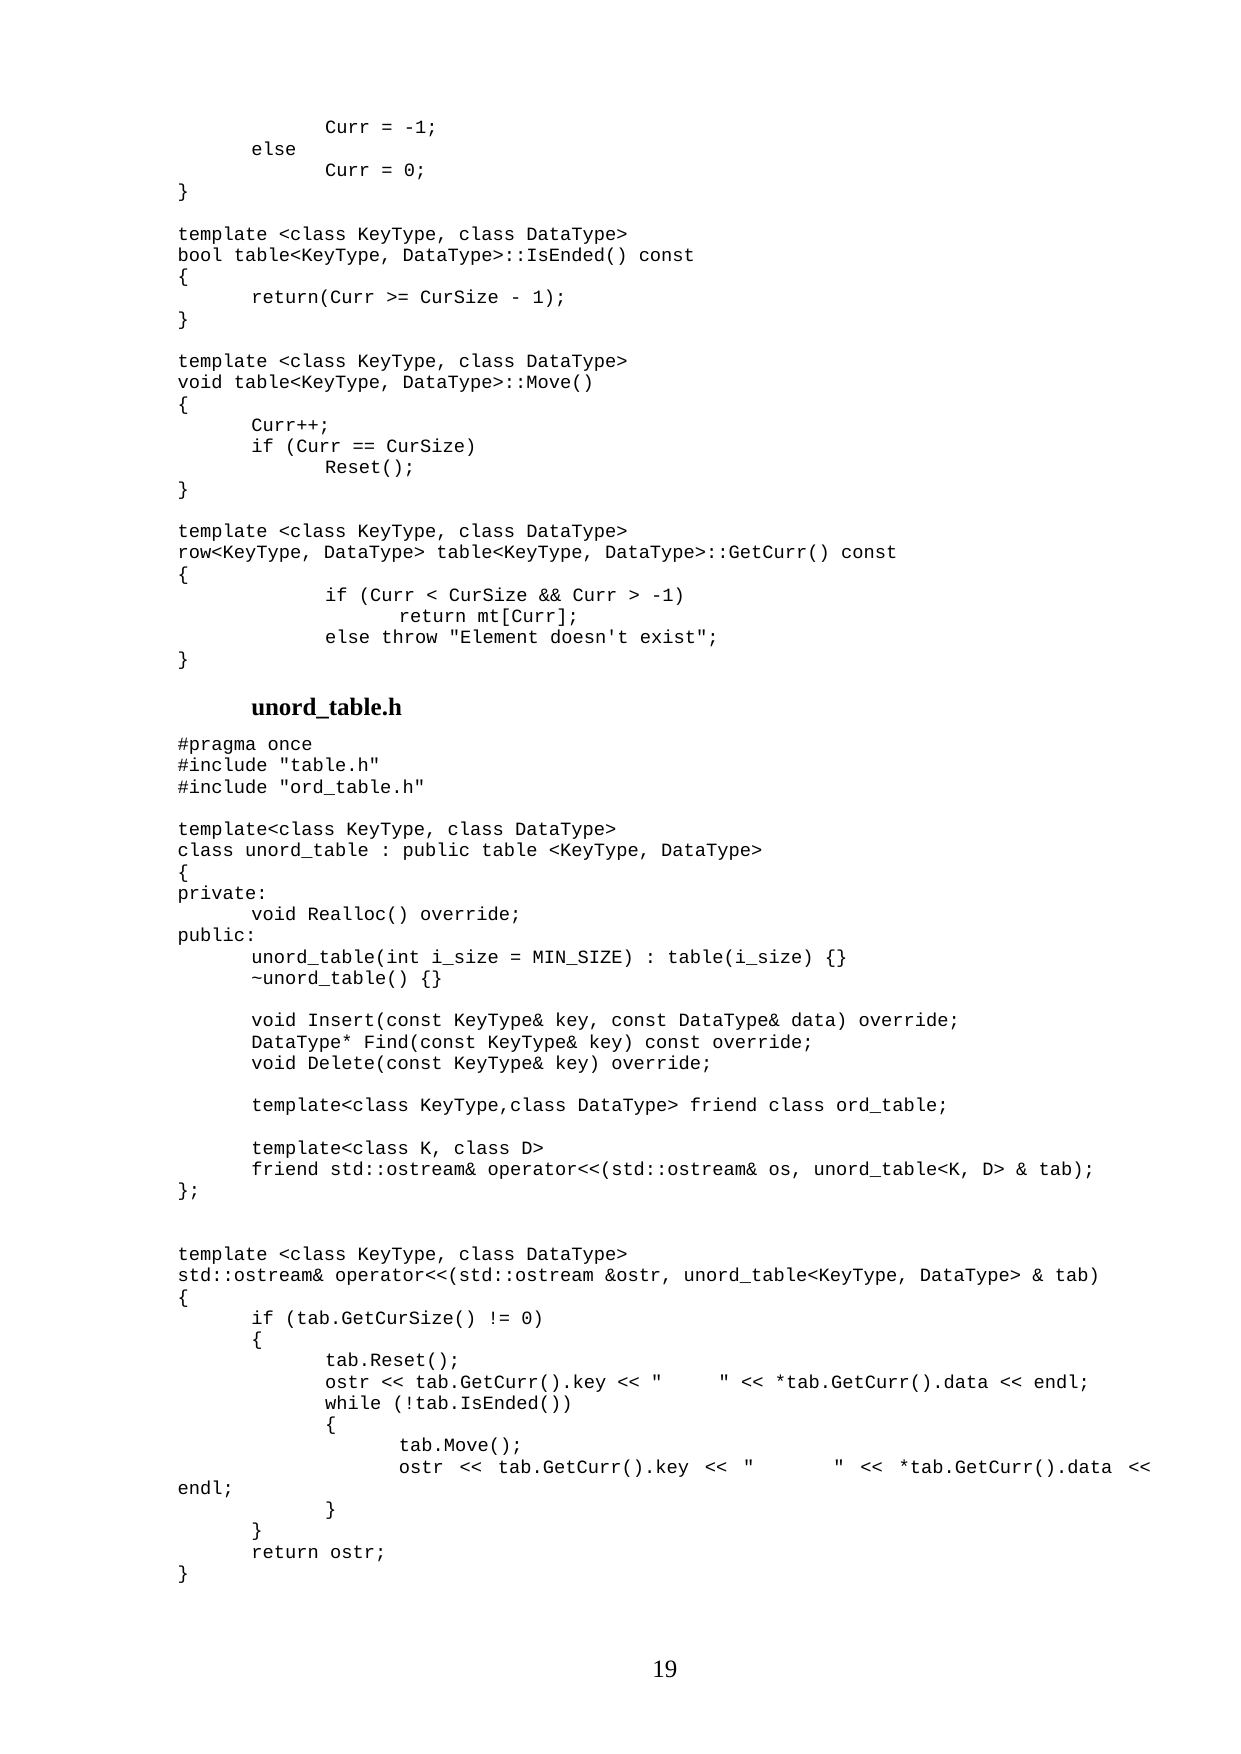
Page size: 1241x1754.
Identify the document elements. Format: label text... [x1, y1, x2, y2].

text row<KeyType, DataType> table<KeyType, DataType>::GetCurr() const [177, 543, 1152, 564]
text #include "table.h" [177, 756, 1152, 777]
text bool table<KeyType, DataType>::IsEnded() const [177, 246, 1152, 267]
text public: [177, 926, 1152, 947]
text void Delete(const KeyType& key) override; [177, 1054, 1152, 1075]
text void Realloc() override; [177, 905, 1152, 926]
text } [177, 1521, 1152, 1542]
text return ostr; [177, 1542, 1152, 1564]
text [177, 352, 1152, 373]
text } [177, 479, 1152, 501]
text void Insert(const KeyType& key, const DataType& data) override; [177, 1011, 1152, 1032]
text { [177, 1330, 1152, 1351]
text DataType* Find(const KeyType& key) const override; [177, 1032, 1152, 1054]
text } [177, 309, 1152, 331]
text friend std::ostream& operator<<(std::ostream& os, unord_table<K, D> & tab); [177, 1160, 1152, 1181]
text #include "ord_table.h" [177, 777, 1152, 799]
text #pragma once [177, 735, 1152, 756]
text Curr++; [177, 416, 1152, 437]
text template<class KeyType, class DataType> [177, 820, 1152, 841]
text Curr = 0; [177, 161, 1152, 182]
text Reset(); [177, 458, 1152, 479]
text class unord_table : public table <KeyType, DataType> [177, 841, 1152, 862]
text { [177, 394, 1152, 416]
text while (!tab.IsEnded()) [177, 1394, 1152, 1415]
text template <class KeyType, class DataType> [177, 522, 1152, 543]
text template <class KeyType, class DataType> [177, 1245, 1152, 1266]
text { [177, 1287, 1152, 1309]
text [177, 224, 1152, 246]
text unord_table(int i_size = MIN_SIZE) : table(i_size) {} [177, 947, 1152, 969]
text ~unord_table() {} [177, 969, 1152, 990]
text if (tab.GetCurSize() != 0) [177, 1309, 1152, 1330]
text Curr = -1; [177, 118, 1152, 139]
text ostr << tab.GetCurr().key << " " << *tab.GetCurr().data << endl; [177, 1457, 1152, 1500]
text else [177, 139, 1152, 161]
text template<class K, class D> [177, 1139, 1152, 1160]
text tab.Reset(); [177, 1351, 1152, 1372]
text { [177, 564, 1152, 586]
text } [177, 649, 1152, 671]
text unord_table.h [177, 692, 1152, 721]
text { [177, 862, 1152, 884]
text private: [177, 884, 1152, 905]
text } [177, 1564, 1152, 1585]
text ostr << tab.GetCurr().key << " " << *tab.GetCurr().data << endl; [177, 1372, 1152, 1394]
text void table<KeyType, DataType>::Move() [177, 373, 1152, 394]
text template<class KeyType,class DataType> friend class ord_table; [177, 1096, 1152, 1117]
text } [177, 1500, 1152, 1521]
text return(Curr >= CurSize - 1); [177, 288, 1152, 309]
text tab.Move(); [177, 1436, 1152, 1457]
text if (Curr == CurSize) [177, 437, 1152, 458]
text else throw "Element doesn't exist"; [177, 628, 1152, 649]
text } [177, 182, 1152, 203]
text std::ostream& operator<<(std::ostream &ostr, unord_table<KeyType, DataType> & tab) [177, 1266, 1152, 1287]
text }; [177, 1181, 1152, 1202]
text { [177, 1415, 1152, 1436]
text return mt[Curr]; [177, 607, 1152, 628]
text if (Curr < CurSize && Curr > -1) [177, 586, 1152, 607]
text { [177, 267, 1152, 288]
